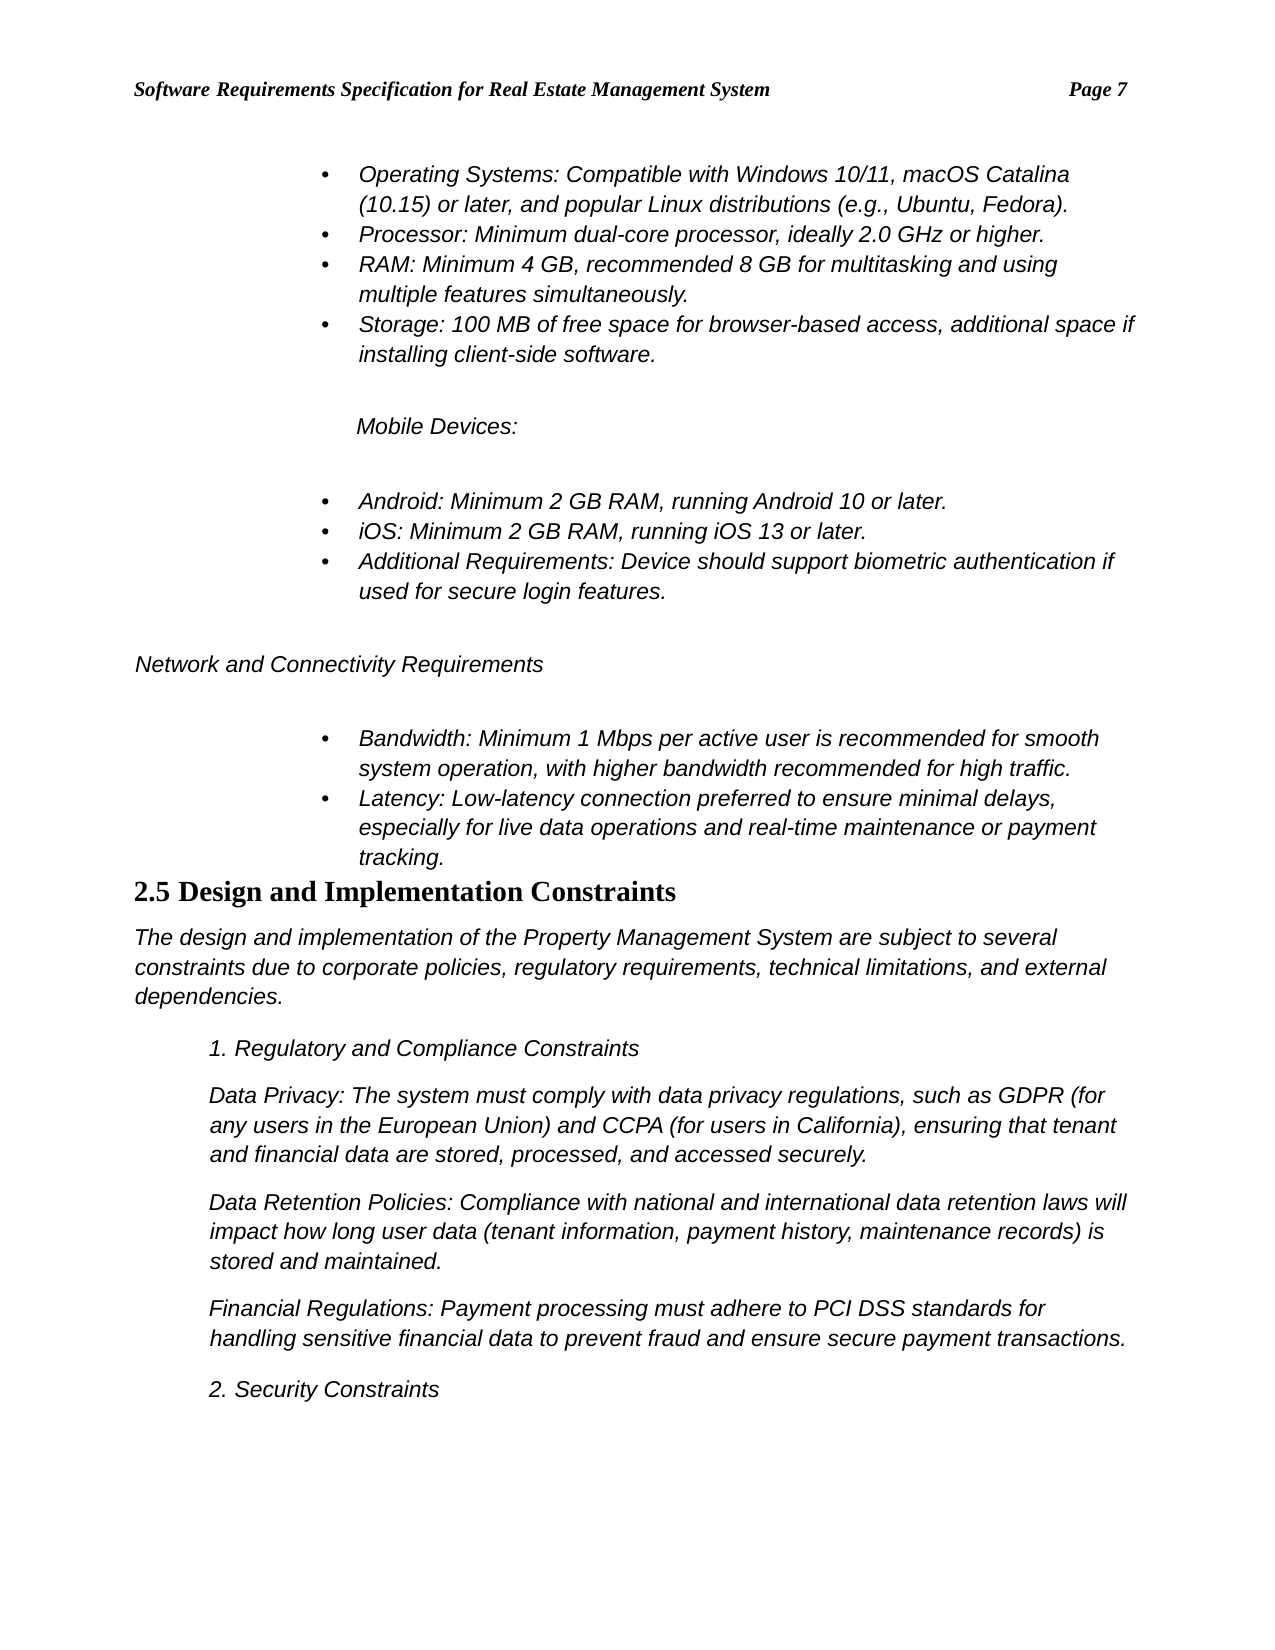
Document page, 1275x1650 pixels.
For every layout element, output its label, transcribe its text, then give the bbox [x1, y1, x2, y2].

list iOS: Minimum 2 GB RAM, running iOS 13 or later. [321, 518, 1139, 544]
list Processor: Minimum dual-core processor, ideally 2.0 GHz or higher. [321, 221, 1139, 247]
list Additional Requirements: Device should support biometric authentication if used for secure login features. [321, 548, 1139, 604]
list Security Constraints [208, 1376, 1139, 1402]
list Bandwidth: Minimum 1 Mbps per active user is recommended for smooth system operation, with higher bandwidth recommended for high traffic. [321, 725, 1139, 781]
text Network and Connectivity Requirements [135, 651, 1139, 677]
text Data Privacy: The system must comply with data privacy regulations, such as GDPR (for any users in the European Union) and CCPA (for users in California), ensuring that tenant and financial data are stored, processed, and accessed securely. [208, 1082, 1139, 1168]
text Financial Regulations: Payment processing must adhere to PCI DSS standards for handling sensitive financial data to prevent fraud and ensure secure payment transactions. [208, 1295, 1139, 1351]
text The design and implementation of the Property Management System are subject to several constraints due to corporate policies, regulatory requirements, technical limitations, and external dependencies. [133, 924, 1139, 1009]
subtitle 2.5 Design and Implementation Constraints [133, 874, 1139, 908]
list Storage: 100 MB of free space for browser-based access, additional space if installing client-side software. [321, 311, 1139, 367]
list Latency: Low-latency connection preferred to ensure minimal delays, especially for live data operations and real-time maintenance or payment tracking. [321, 785, 1139, 870]
list Android: Minimum 2 GB RAM, running Android 10 or later. [321, 488, 1139, 514]
list Operating Systems: Compatible with Windows 10/11, macOS Catalina (10.15) or later, and popular Linux distributions (e.g., Ubuntu, Fedora). [321, 161, 1139, 217]
list RAM: Minimum 4 GB, recommended 8 GB for multitasking and using multiple features simultaneously. [321, 251, 1139, 307]
text Data Retention Policies: Compliance with national and international data retention laws will impact how long user data (tenant information, payment history, maintenance records) is stored and maintained. [208, 1188, 1139, 1274]
list Regulatory and Compliance Constraints [208, 1034, 1139, 1061]
text Mobile Devices: [133, 413, 1139, 439]
